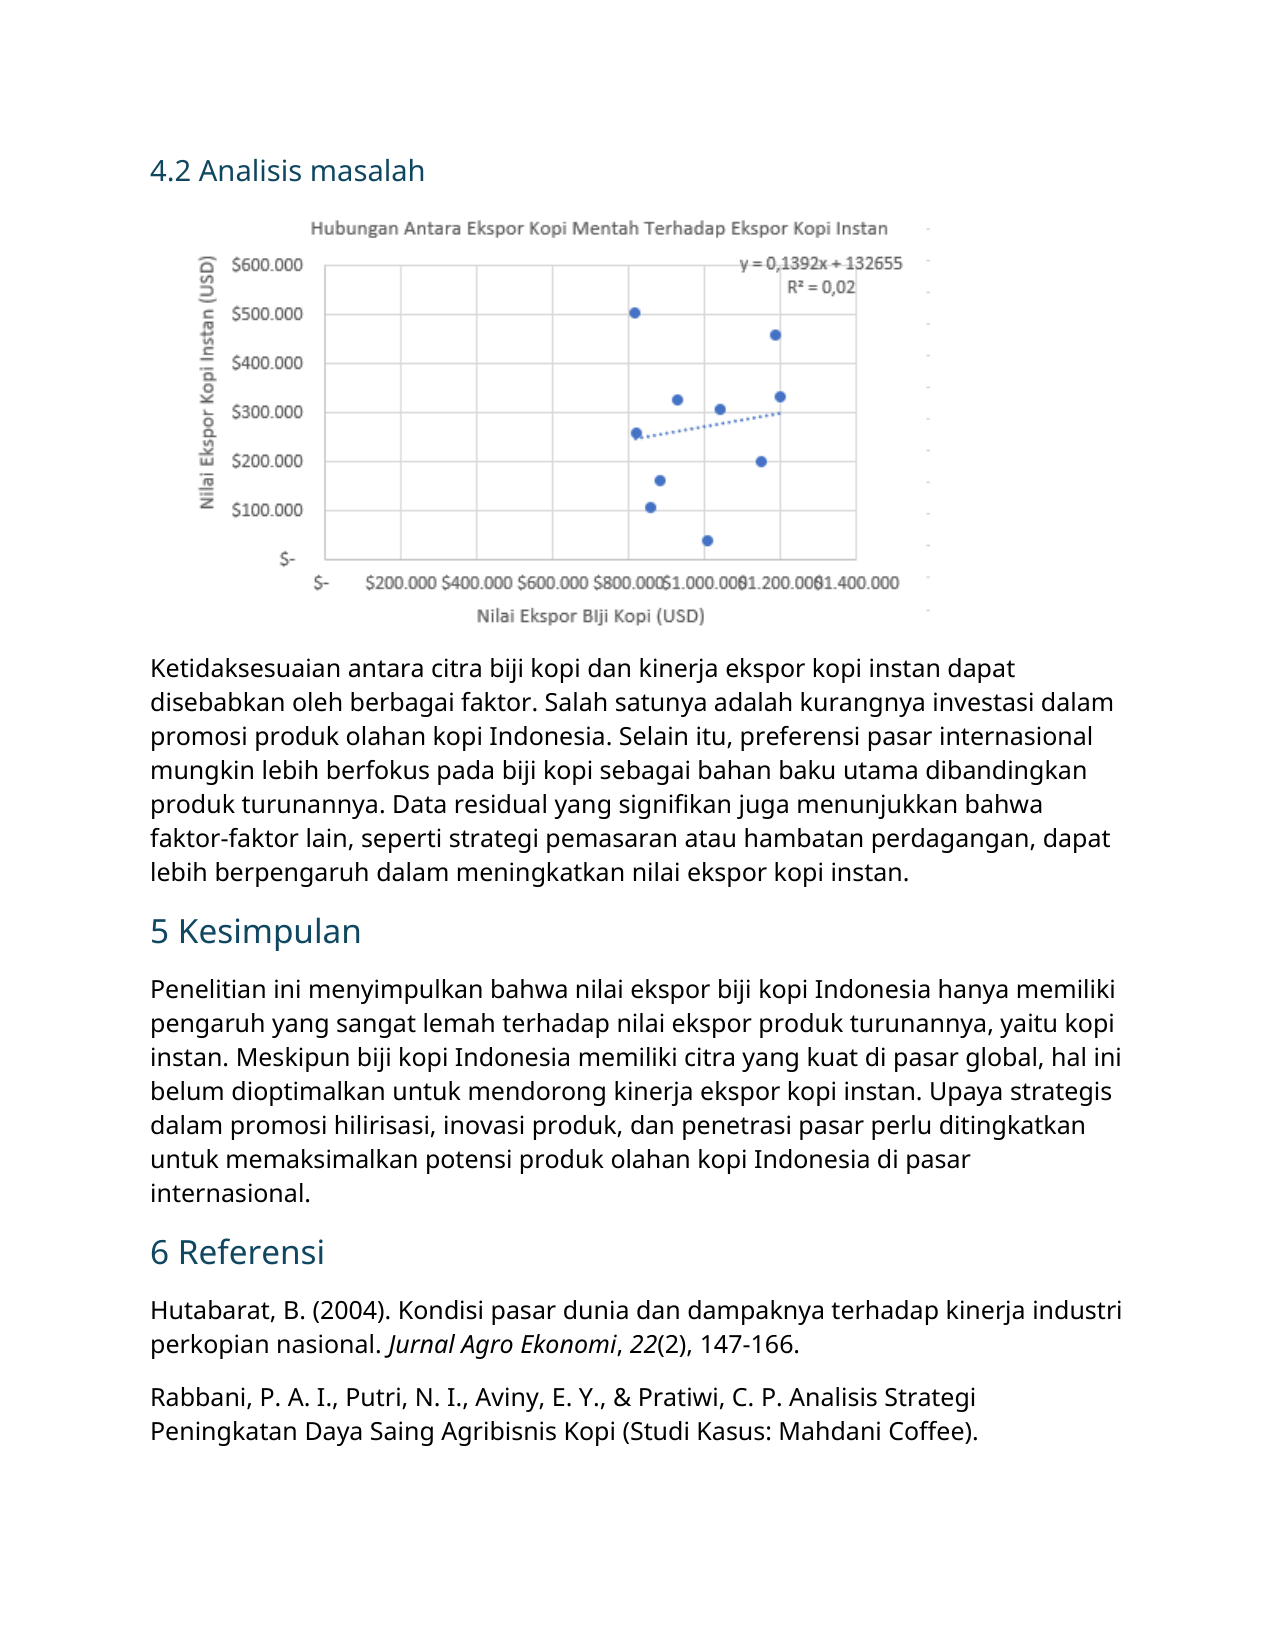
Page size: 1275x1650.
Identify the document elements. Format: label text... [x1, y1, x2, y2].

picture [168, 208, 930, 632]
subtitle 4.2 Analisis masalah [150, 150, 1125, 190]
subtitle 6 Referensi [150, 1229, 1125, 1274]
text Ketidaksesuaian antara citra biji kopi dan kinerja ekspor kopi instan dapat disebabkan oleh berbagai faktor. Salah satunya adalah kurangnya investasi dalam promosi produk olahan kopi Indonesia. Selain itu, preferensi pasar internasional mungkin lebih berfokus pada biji kopi sebagai bahan baku utama dibandingkan produk turunannya. Data residual yang signifikan juga menunjukkan bahwa faktor-faktor lain, seperti strategi pemasaran atau hambatan perdagangan, dapat lebih berpengaruh dalam meningkatkan nilai ekspor kopi instan. [150, 650, 1125, 889]
text Penelitian ini menyimpulkan bahwa nilai ekspor biji kopi Indonesia hanya memiliki pengaruh yang sangat lemah terhadap nilai ekspor produk turunannya, yaitu kopi instan. Meskipun biji kopi Indonesia memiliki citra yang kuat di pasar global, hal ini belum dioptimalkan untuk mendorong kinerja ekspor kopi instan. Upaya strategis dalam promosi hilirisasi, inovasi produk, dan penetrasi pasar perlu ditingkatkan untuk memaksimalkan potensi produk olahan kopi Indonesia di pasar internasional. [150, 972, 1125, 1210]
text Rabbani, P. A. I., Putri, N. I., Aviny, E. Y., & Pratiwi, C. P. Analisis Strategi Peningkatan Daya Saing Agribisnis Kopi (Studi Kasus: Mahdani Coffee). [150, 1380, 1125, 1448]
text Hutabarat, B. (2004). Kondisi pasar dunia dan dampaknya terhadap kinerja industri perkopian nasional. Jurnal Agro Ekonomi, 22(2), 147-166. [150, 1293, 1125, 1361]
subtitle 5 Kesimpulan [150, 907, 1125, 953]
